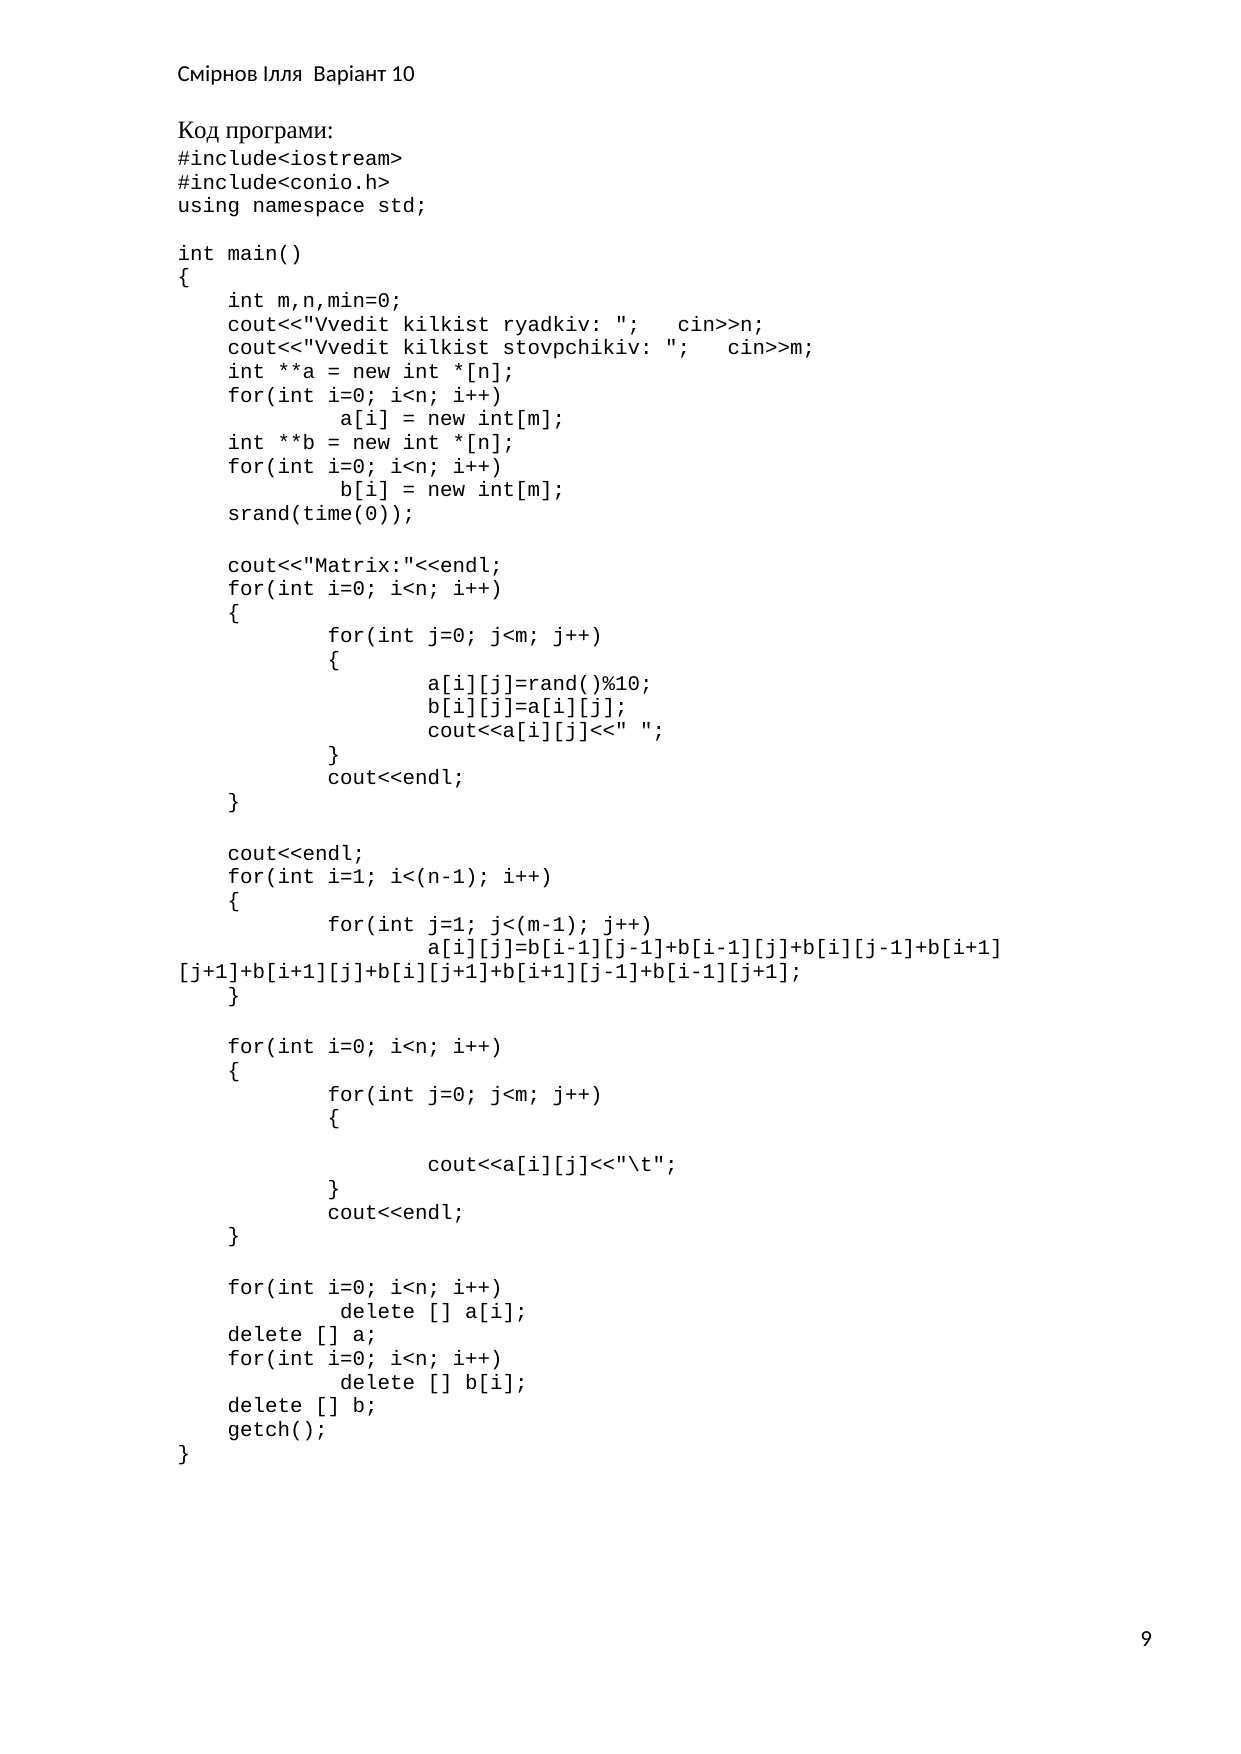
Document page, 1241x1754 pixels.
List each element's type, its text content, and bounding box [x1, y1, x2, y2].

text cout<<endl; [177, 767, 1152, 791]
text for(int i=0; i<n; i++) [177, 385, 1152, 408]
text a[i] = new int[m]; [177, 408, 1152, 432]
text } [177, 744, 1152, 767]
text } [177, 984, 1152, 1008]
text { [177, 649, 1152, 673]
text delete [] a[i]; [177, 1301, 1152, 1324]
text for(int i=0; i<n; i++) [177, 578, 1152, 602]
text b[i] = new int[m]; [177, 479, 1152, 503]
text cout<<a[i][j]<<" "; [177, 720, 1152, 744]
text int **a = new int *[n]; [177, 361, 1152, 385]
text { [177, 1060, 1152, 1083]
text } [177, 1225, 1152, 1249]
text delete [] b[i]; [177, 1372, 1152, 1395]
text for(int i=0; i<n; i++) [177, 1036, 1152, 1060]
text int **b = new int *[n]; [177, 432, 1152, 456]
text { [177, 1107, 1152, 1131]
text for(int i=1; i<(n-1); i++) [177, 866, 1152, 890]
text { [177, 602, 1152, 626]
text b[i][j]=a[i][j]; [177, 696, 1152, 720]
text int main() [177, 243, 1152, 266]
text { [177, 266, 1152, 290]
text for(int j=0; j<m; j++) [177, 626, 1152, 649]
text for(int i=0; i<n; i++) [177, 456, 1152, 479]
text { [177, 890, 1152, 914]
text } [177, 1443, 1152, 1466]
text cout<<"Vvedit kilkist ryadkiv: "; cin>>n; [177, 314, 1152, 337]
text using namespace std; [177, 196, 1152, 219]
text } [177, 791, 1152, 815]
text cout<<a[i][j]<<"\t"; [177, 1154, 1152, 1178]
text cout<<"Matrix:"<<endl; [177, 554, 1152, 578]
text } [177, 1178, 1152, 1202]
text srand(time(0)); [177, 503, 1152, 527]
text a[i][j]=b[i-1][j-1]+b[i-1][j]+b[i][j-1]+b[i+1][j+1]+b[i+1][j]+b[i][j+1]+b[i+1][j-1]+b[i-1][j+1]; [177, 937, 1152, 984]
text for(int j=0; j<m; j++) [177, 1083, 1152, 1107]
text cout<<"Vvedit kilkist stovpchikiv: "; cin>>m; [177, 337, 1152, 361]
text a[i][j]=rand()%10; [177, 673, 1152, 696]
text #include<conio.h> [177, 172, 1152, 196]
text int m,n,min=0; [177, 290, 1152, 314]
text for(int j=1; j<(m-1); j++) [177, 914, 1152, 937]
text cout<<endl; [177, 1202, 1152, 1225]
text #include<iostream> [177, 148, 1152, 172]
text getch(); [177, 1419, 1152, 1443]
text delete [] b; [177, 1395, 1152, 1419]
text for(int i=0; i<n; i++) [177, 1348, 1152, 1372]
text Код програми: [177, 115, 1152, 144]
text delete [] a; [177, 1324, 1152, 1348]
text cout<<endl; [177, 843, 1152, 866]
text for(int i=0; i<n; i++) [177, 1277, 1152, 1301]
